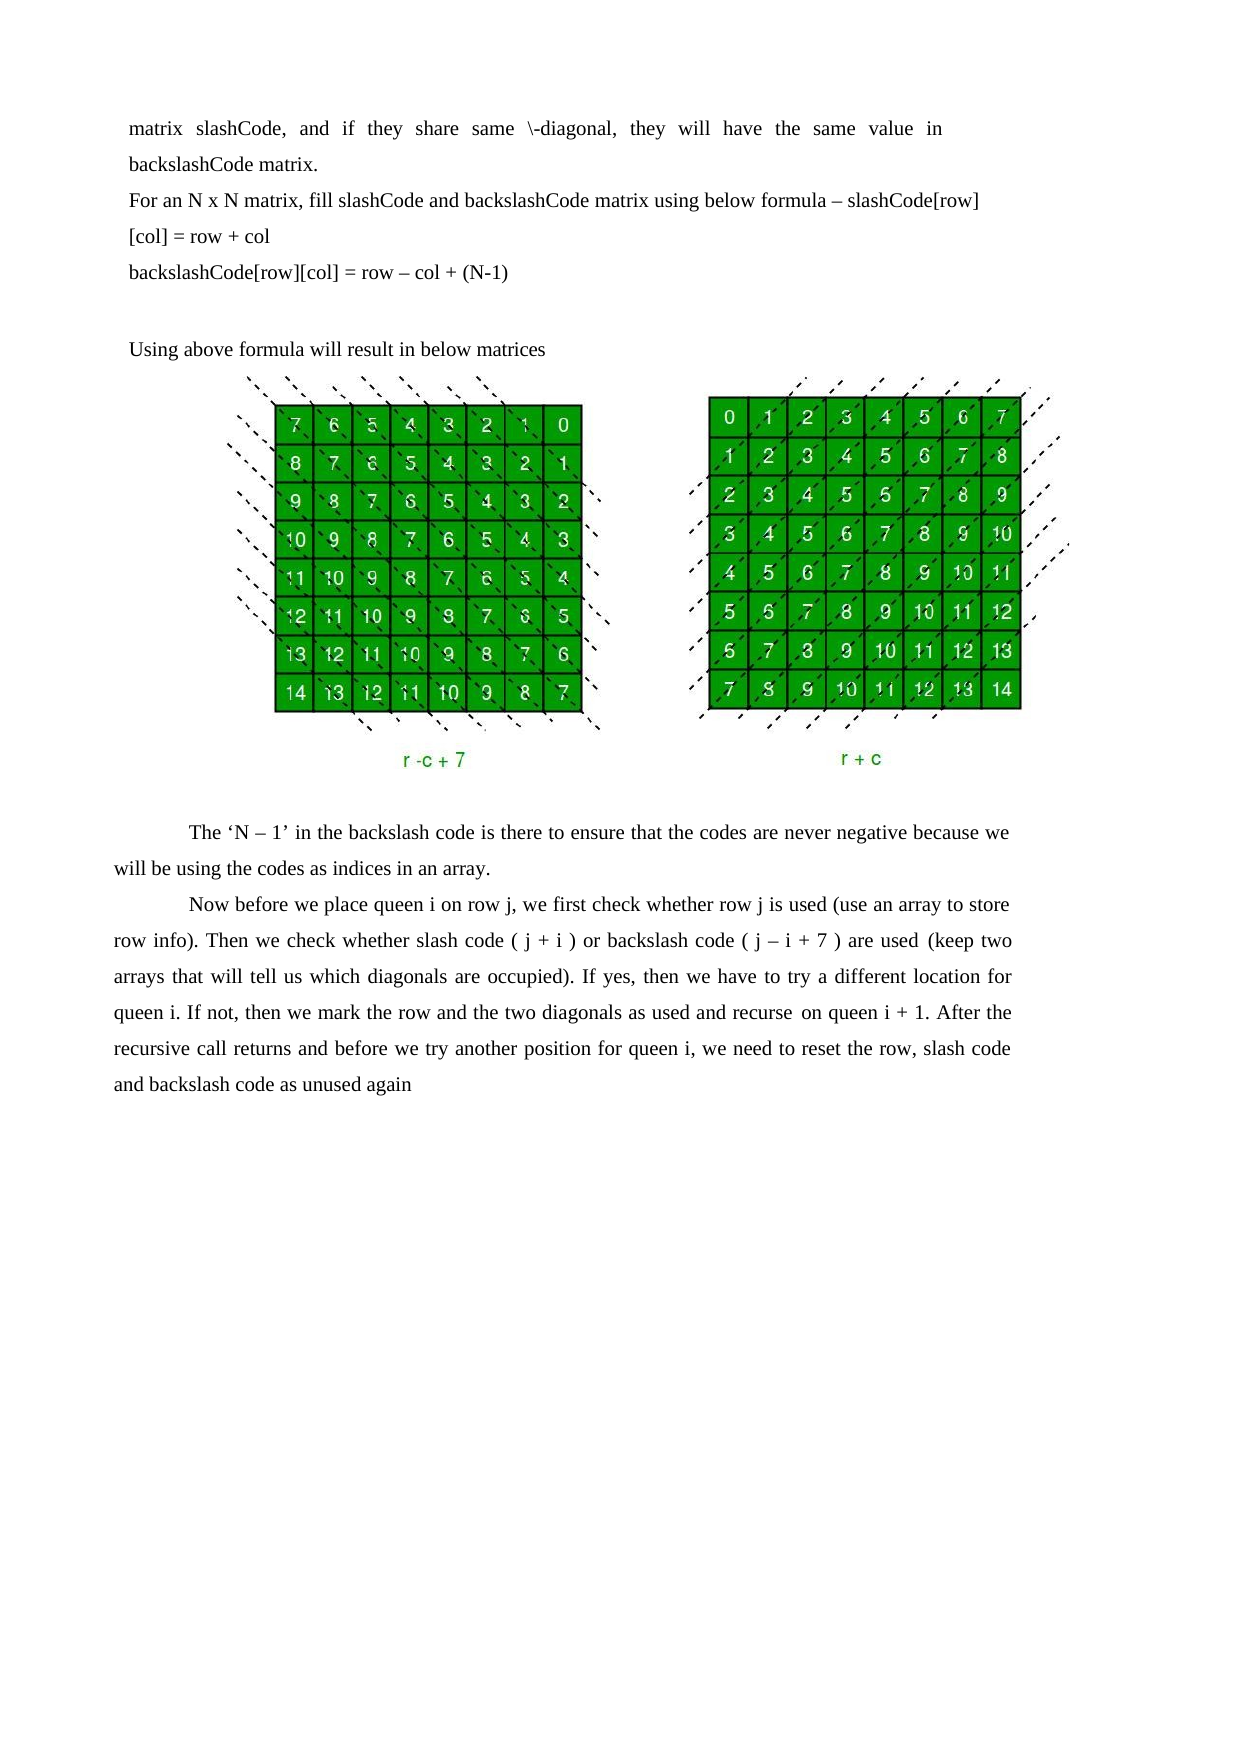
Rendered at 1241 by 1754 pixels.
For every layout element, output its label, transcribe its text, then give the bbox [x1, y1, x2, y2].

text backslashCode[row][col] = row – col + (N-1) [128, 260, 1122, 284]
text Using above formula will result in below matrices [128, 337, 1122, 361]
picture [226, 376, 611, 769]
text For an N x N matrix, fill slashCode and backslashCode matrix using below formula – slashCode[row][col] = row + col [128, 188, 1014, 248]
text matrix slashCode, and if they share same \-diagonal, they will have the same value in backslashCode matrix. [128, 116, 1014, 176]
text The ‘N – 1’ in the backslash code is there to ensure that the codes are never negative because we will be using the codes as indices in an array. [114, 820, 1012, 880]
text Now before we place queen i on row j, we first check whether row j is used (use an array to store row info). Then we check whether slash code ( j + i ) or backslash code ( j – i + 7 ) are used (keep two arrays that will tell us which diagonals are occupied). If yes, then we have to try a different location for queen i. If not, then we mark the row and the two diagonals as used and recurse on queen i + 1. After the recursive call returns and before we try another position for queen i, we need to reset the row, slash code and backslash code as unused again [114, 892, 1012, 1096]
picture [688, 376, 1070, 766]
